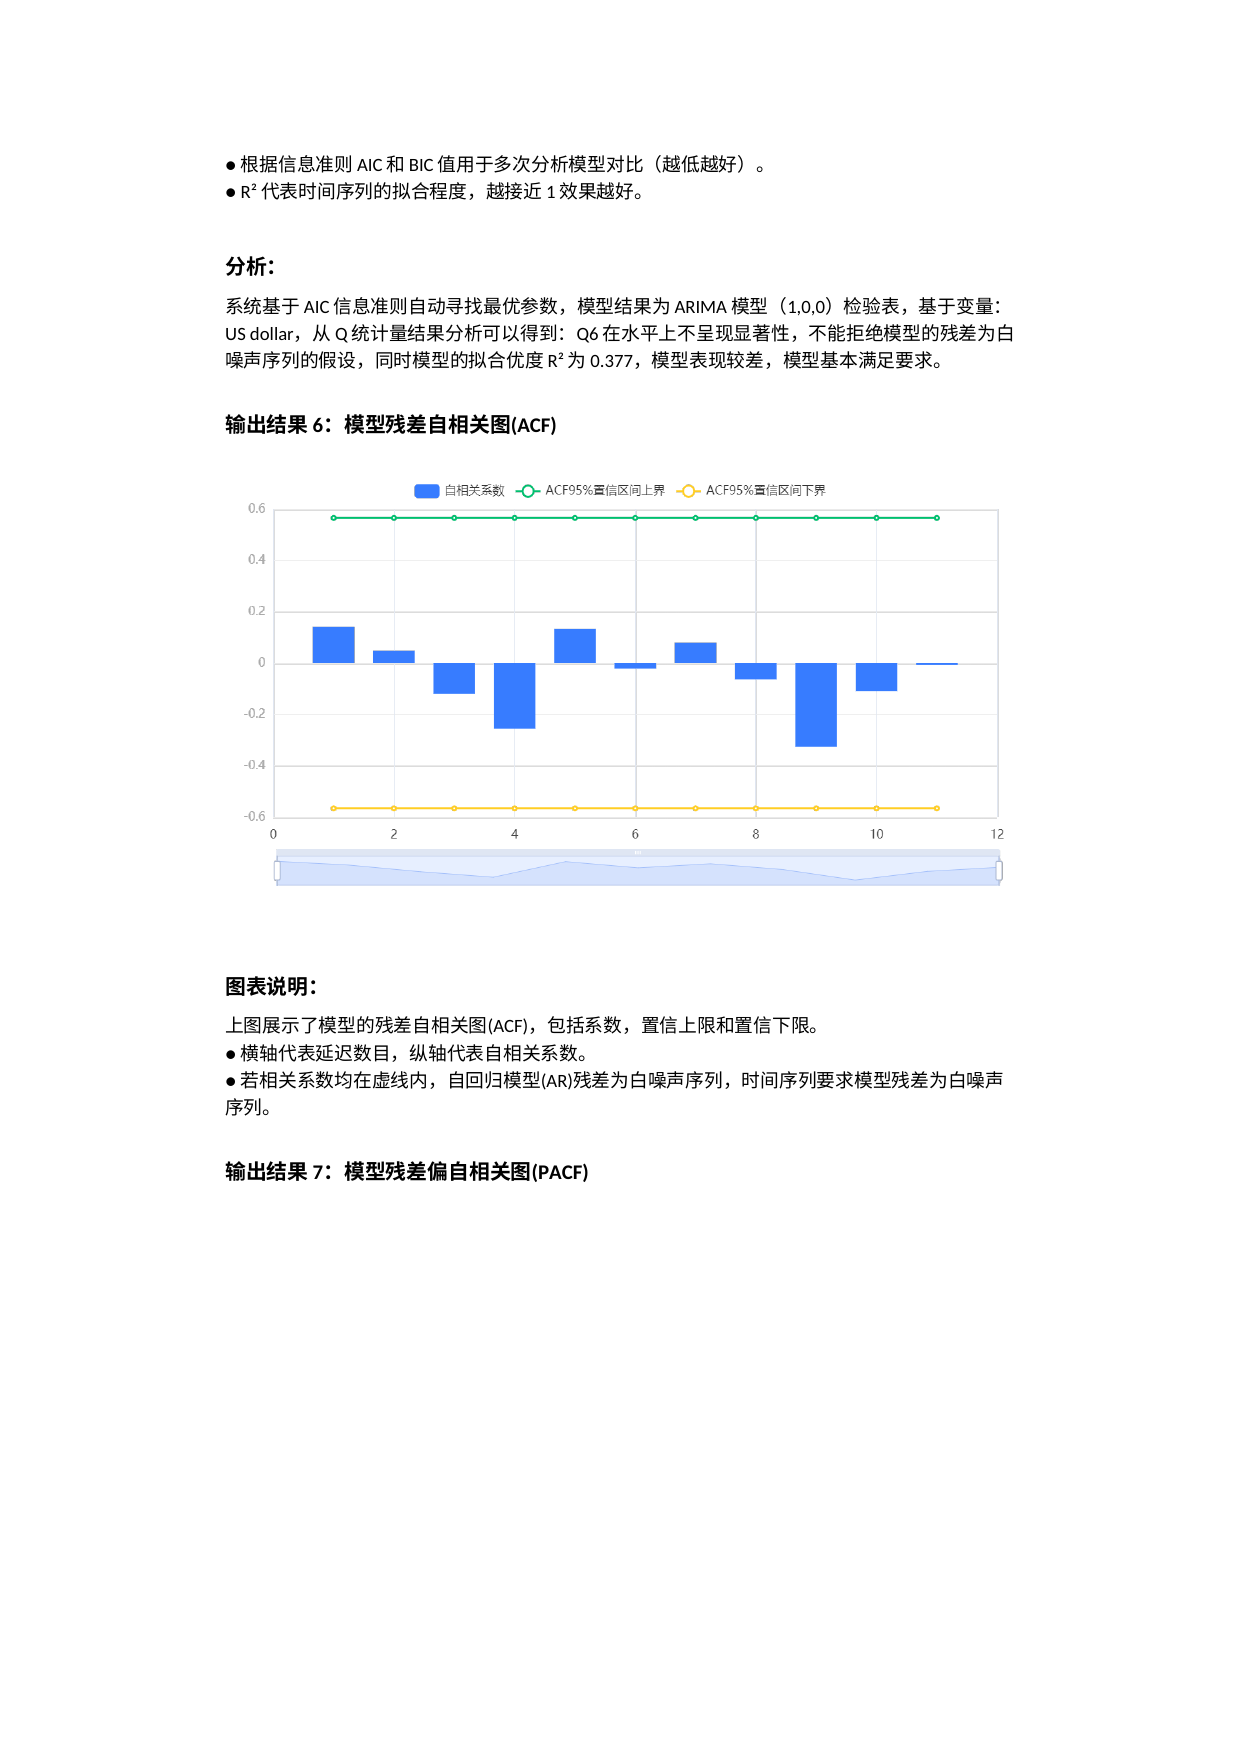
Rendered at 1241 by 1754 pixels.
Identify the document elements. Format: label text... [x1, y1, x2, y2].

text 上图展示了模型的残差自相关图(ACF)，包括系数，置信上限和置信下限。 ● 横轴代表延迟数目，纵轴代表自相关系数。 ● 若相关系数均在虚线内，自回归模型(AR)残差为白噪声序列，时间序列要求模型残差为白噪声序列。 [225, 1011, 1015, 1120]
text 分析： [225, 251, 1015, 281]
text 输出结果7：模型残差偏自相关图(PACF) [225, 1130, 1015, 1186]
text 图表说明： [225, 945, 1015, 1001]
text 输出结果6：模型残差自相关图(ACF) [225, 383, 1015, 439]
text 系统基于AIC信息准则自动寻找最优参数，模型结果为ARIMA模型（1,0,0）检验表，基于变量：US dollar，从Q统计量结果分析可以得到：Q6在水平上不呈现显著性，不能拒绝模型的残差为白噪声序列的假设，同时模型的拟合优度R²为0.377，模型表现较差，模型基本满足要求。 [225, 291, 1015, 373]
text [225, 150, 1015, 204]
picture [229, 449, 1011, 893]
